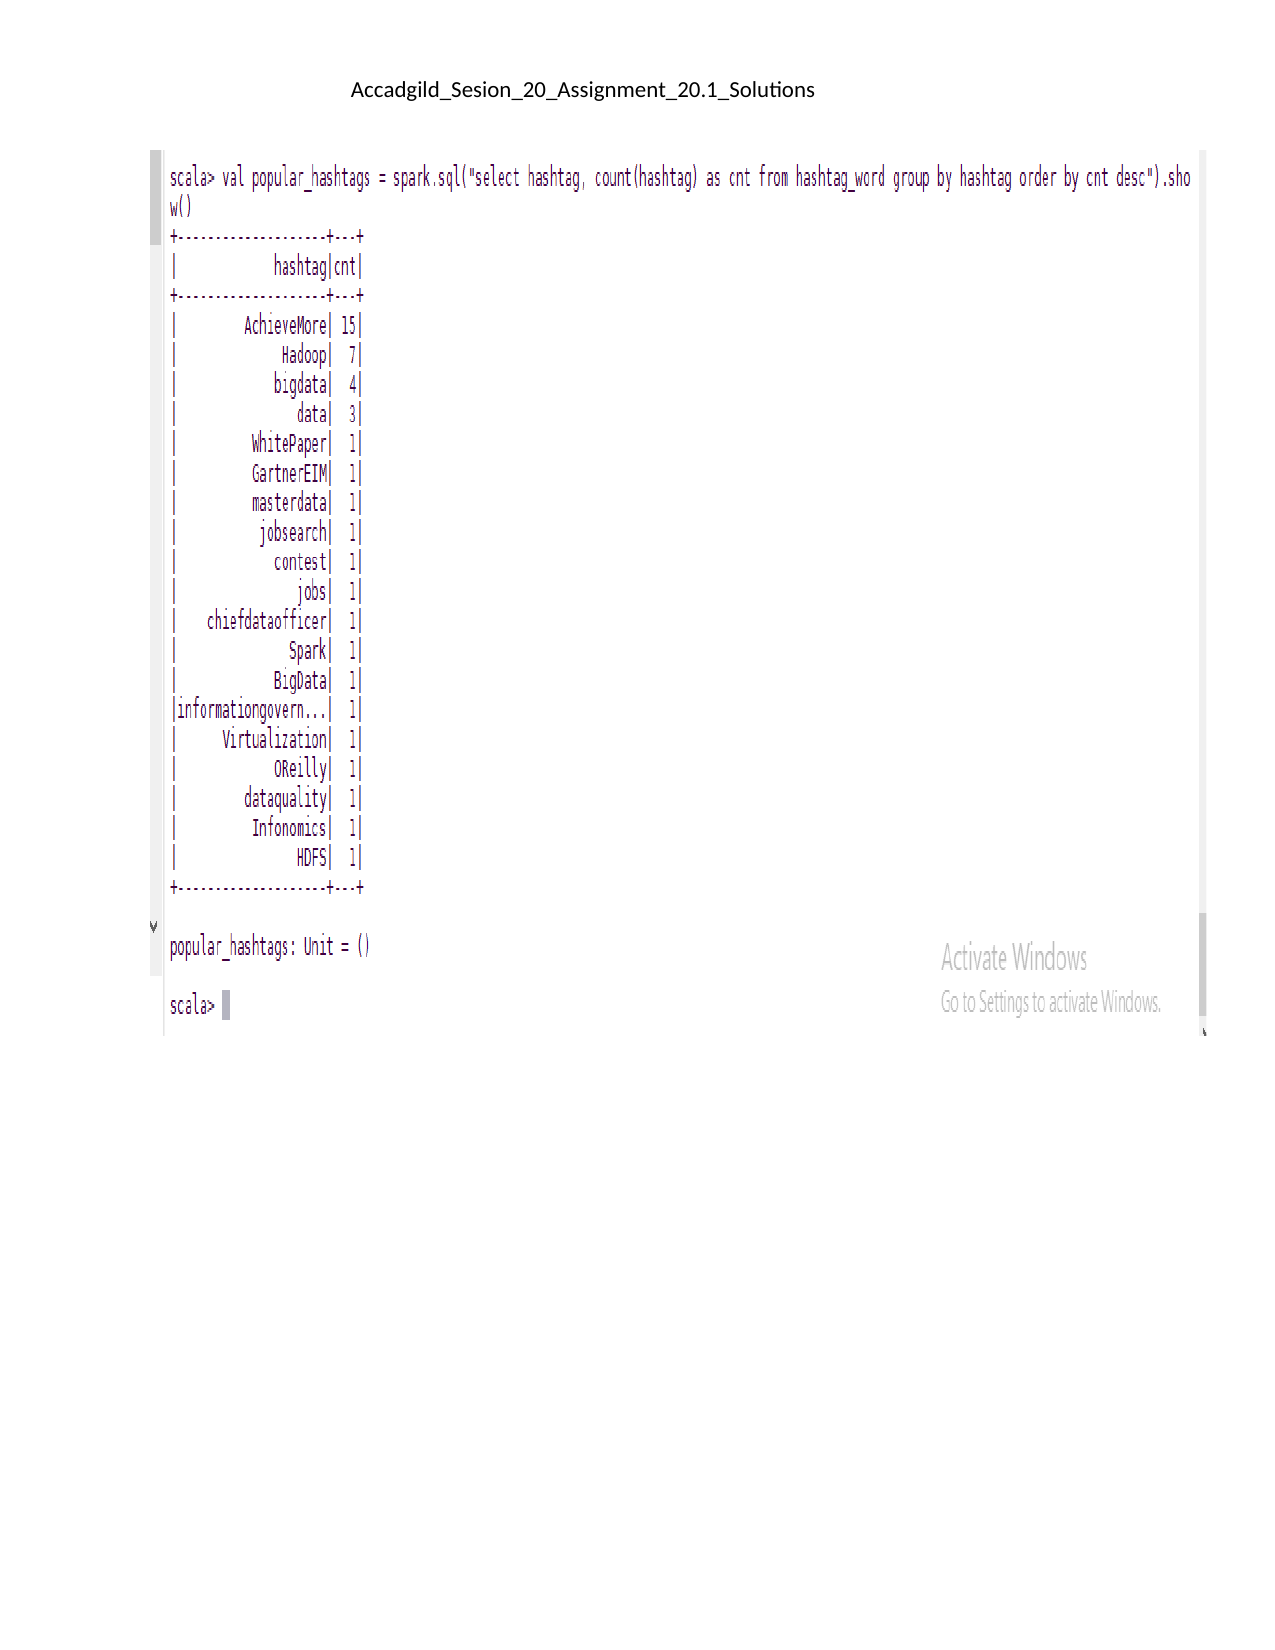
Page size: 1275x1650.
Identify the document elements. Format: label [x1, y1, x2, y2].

picture [150, 150, 1207, 1036]
